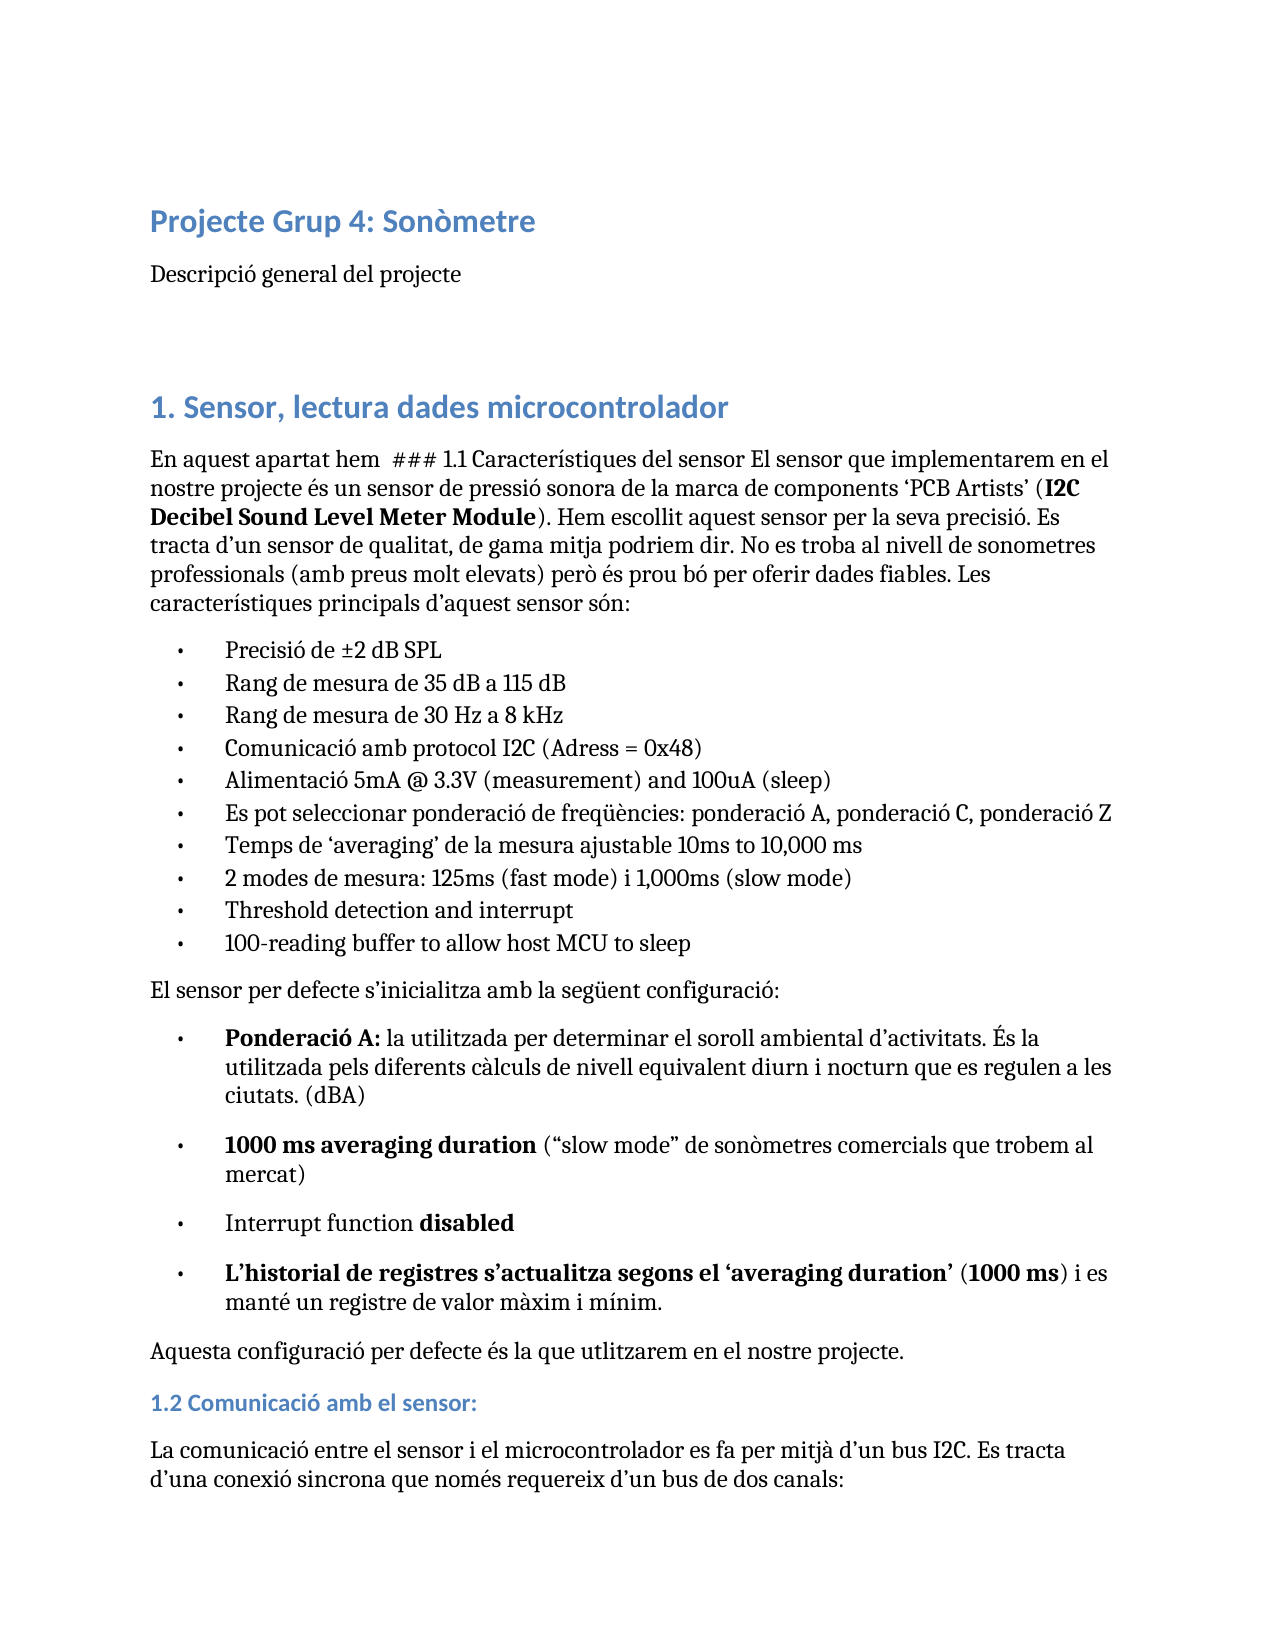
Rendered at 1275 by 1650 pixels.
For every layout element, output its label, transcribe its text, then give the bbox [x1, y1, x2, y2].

list 1000 ms averaging duration (“slow mode” de sonòmetres comercials que trobem al mercat) [175, 1131, 1125, 1188]
text Descripció general del projecte [150, 259, 1125, 288]
list Rang de mesura de 30 Hz a 8 kHz [175, 701, 1125, 730]
list 100-reading buffer to allow host MCU to sleep [175, 929, 1125, 958]
subtitle 1. Sensor, lectura dades microcontrolador [150, 386, 1125, 426]
list Es pot seleccionar ponderació de freqüències: ponderació A, ponderació C, ponderació Z [175, 799, 1125, 828]
text Aquesta configuració per defecte és la que utlitzarem en el nostre projecte. [150, 1337, 1125, 1366]
text La comunicació entre el sensor i el microcontrolador es fa per mitjà d’un bus I2C. Es tracta d’una conexió sincrona que només requereix d’un bus de dos canals: [150, 1436, 1125, 1494]
list Temps de ‘averaging’ de la mesura ajustable 10ms to 10,000 ms [175, 831, 1125, 860]
text En aquest apartat hem ### 1.1 Característiques del sensor El sensor que implementarem en el nostre projecte és un sensor de pressió sonora de la marca de components ‘PCB Artists’ (I2C Decibel Sound Level Meter Module). Hem escollit aquest sensor per la seva precisió. Es tracta d’un sensor de qualitat, de gama mitja podriem dir. No es troba al nivell de sonometres professionals (amb preus molt elevats) però és prou bó per oferir dades fiables. Les característiques principals d’aquest sensor són: [150, 445, 1125, 618]
subtitle Projecte Grup 4: Sonòmetre [150, 200, 1125, 241]
list Comunicació amb protocol I2C (Adress = 0x48) [175, 734, 1125, 763]
text El sensor per defecte s’inicialitza amb la següent configuració: [150, 976, 1125, 1005]
list Ponderació A: la utilitzada per determinar el soroll ambiental d’activitats. És la utilitzada pels diferents càlculs de nivell equivalent diurn i nocturn que es regulen a les ciutats. (dBA) [175, 1024, 1125, 1110]
list Alimentació 5mA @ 3.3V (measurement) and 100uA (sleep) [175, 766, 1125, 795]
subtitle 1.2 Comunicació amb el sensor: [150, 1387, 1125, 1417]
list Threshold detection and interrupt [175, 896, 1125, 925]
list Rang de mesura de 35 dB a 115 dB [175, 669, 1125, 698]
list Precisió de ±2 dB SPL [175, 636, 1125, 665]
list 2 modes de mesura: 125ms (fast mode) i 1,000ms (slow mode) [175, 864, 1125, 893]
list L’historial de registres s’actualitza segons el ‘averaging duration’ (1000 ms) i es manté un registre de valor màxim i mínim. [175, 1259, 1125, 1316]
list Interrupt function disabled [175, 1209, 1125, 1238]
